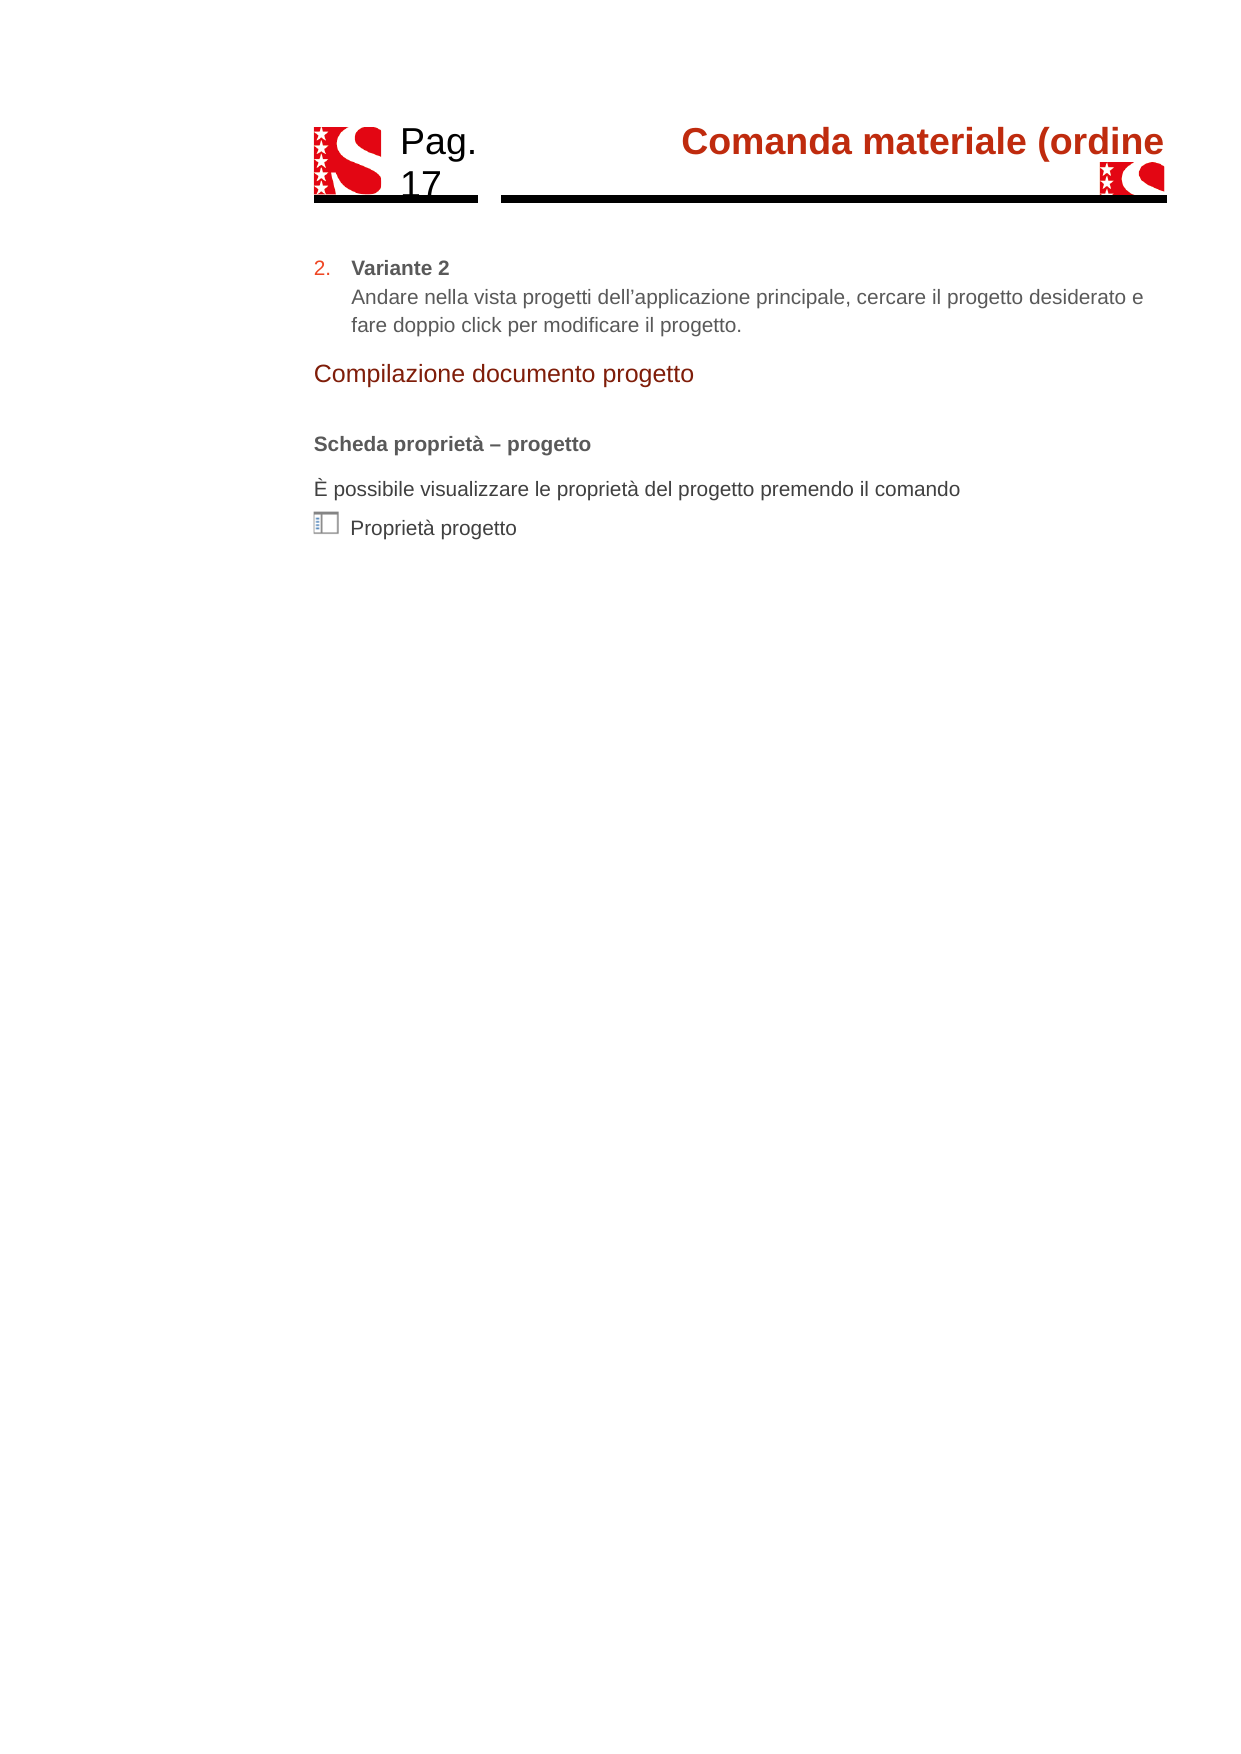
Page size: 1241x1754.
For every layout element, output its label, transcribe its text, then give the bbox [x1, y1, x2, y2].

picture [313, 127, 382, 195]
subtitle Compilazione documento progetto [314, 359, 1167, 387]
text È possibile visualizzare le proprietà del progetto premendo il comando Proprietà progetto [314, 477, 1167, 540]
list Scheda proprietà – progetto [314, 403, 1167, 456]
list Variante 2 Andare nella vista progetti dell’applicazione principale, cercare il progetto desiderato e fare doppio click per modificare il progetto. [314, 256, 1167, 337]
picture [313, 510, 339, 536]
picture [1099, 162, 1165, 195]
